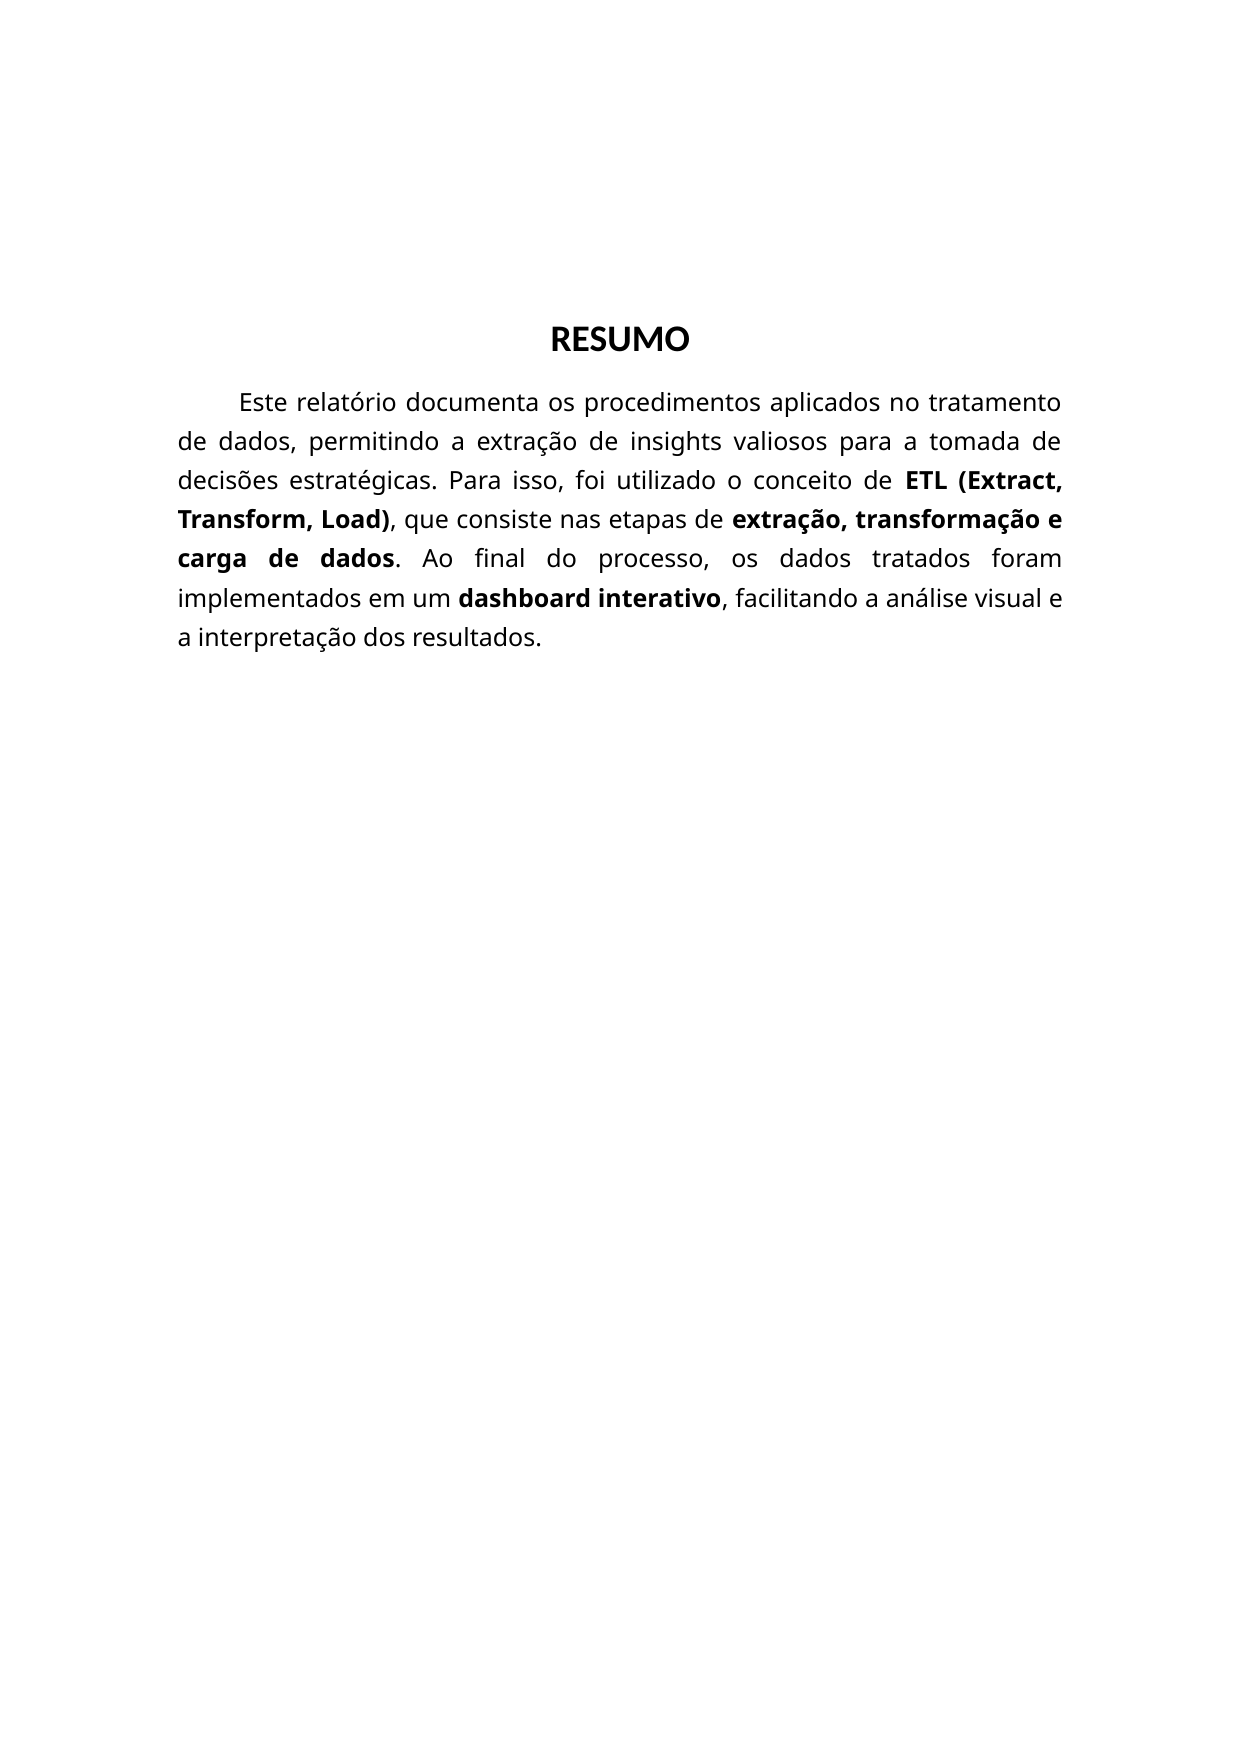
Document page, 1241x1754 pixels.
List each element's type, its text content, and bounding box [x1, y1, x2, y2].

text Este relatório documenta os procedimentos aplicados no tratamento de dados, permitindo a extração de insights valiosos para a tomada de decisões estratégicas. Para isso, foi utilizado o conceito de ETL (Extract, Transform, Load), que consiste nas etapas de extração, transformação e carga de dados. Ao final do processo, os dados tratados foram implementados em um dashboard interativo, facilitando a análise visual e a interpretação dos resultados. [177, 384, 1063, 653]
text RESUMO [177, 315, 1063, 361]
